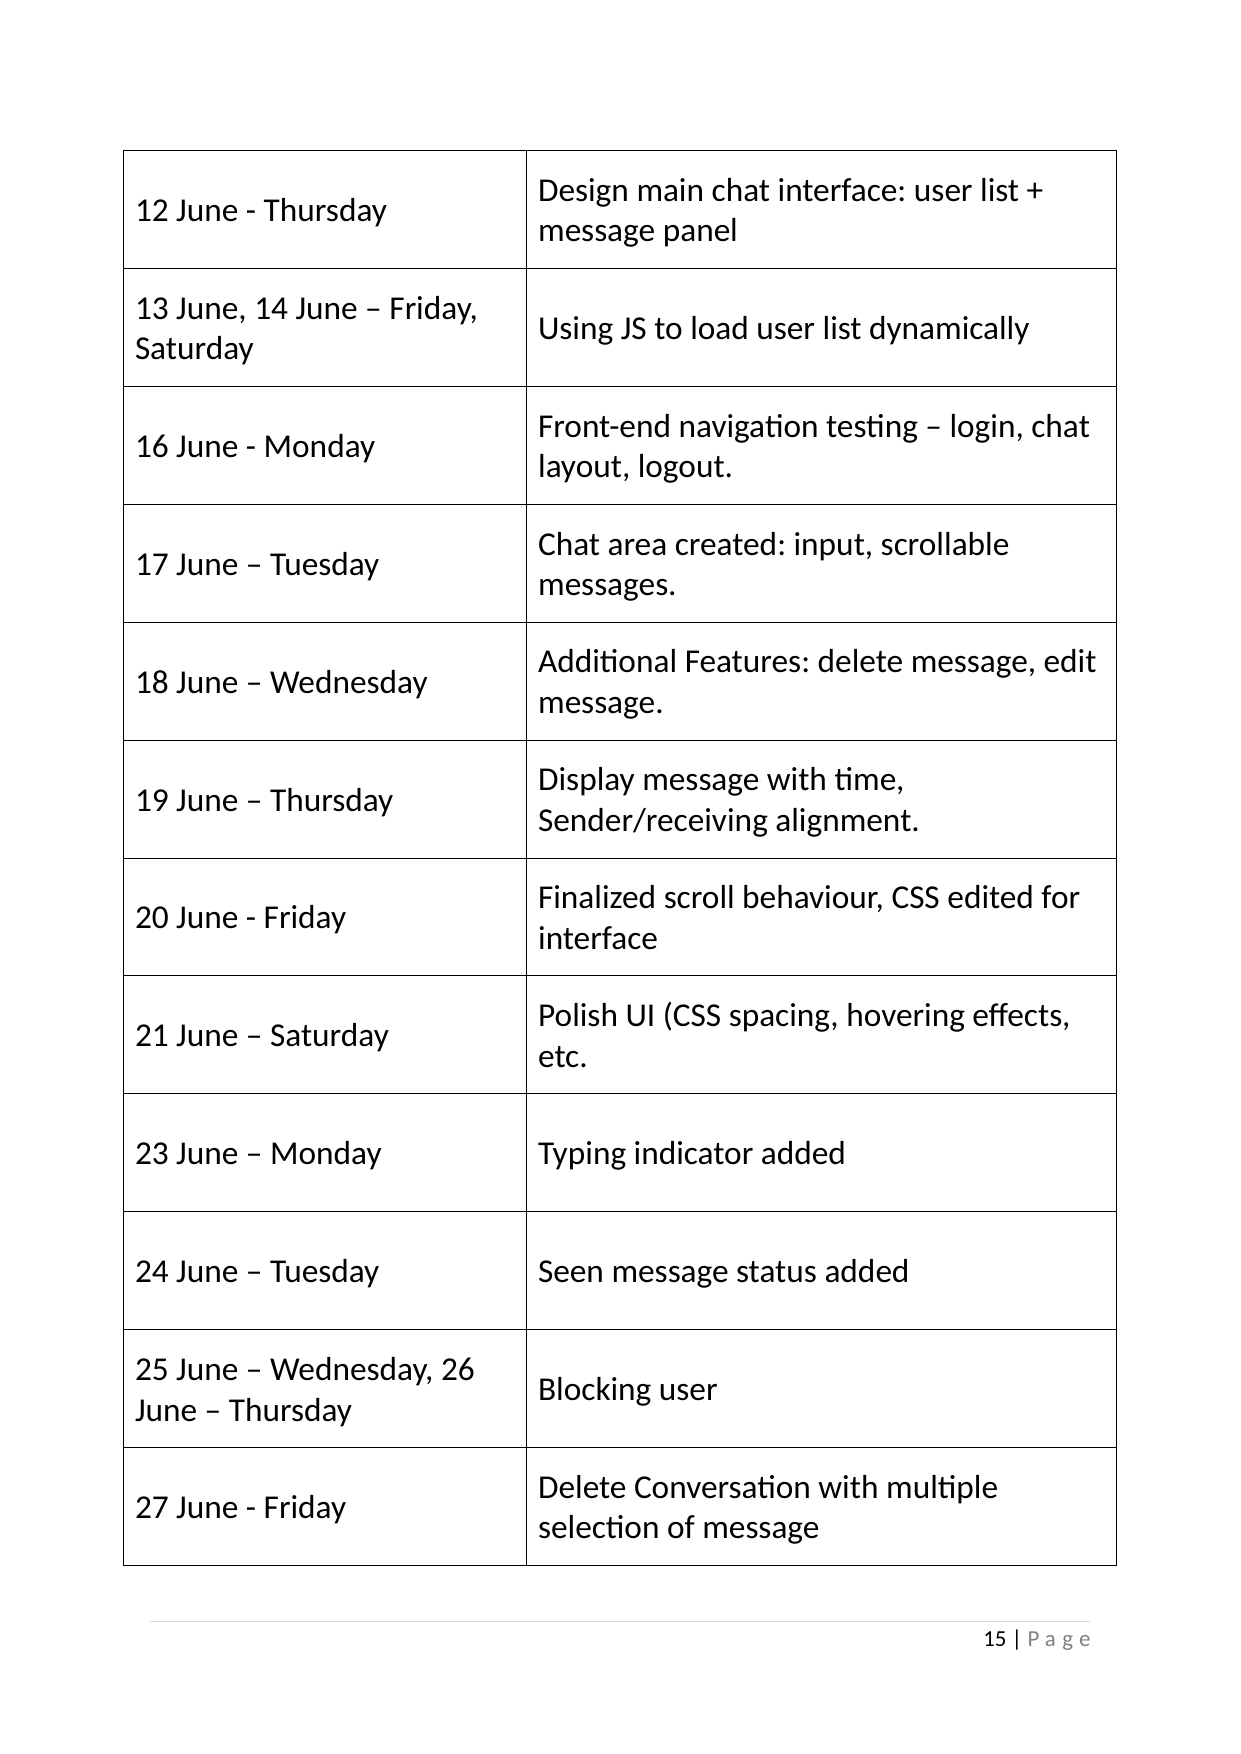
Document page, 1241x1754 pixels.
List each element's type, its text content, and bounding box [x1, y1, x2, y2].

table_cell 27 June - Friday [124, 1448, 526, 1565]
table_cell Typing indicator added [527, 1094, 1116, 1211]
table_cell Chat area created: input, scrollable messages. [527, 505, 1116, 622]
table_cell Front-end navigation testing – login, chat layout, logout. [527, 387, 1116, 504]
table_cell 16 June - Monday [124, 387, 526, 504]
table_cell 17 June – Tuesday [124, 505, 526, 622]
table_cell Blocking user [527, 1330, 1116, 1447]
table_cell Finalized scroll behaviour, CSS edited for interface [527, 859, 1116, 975]
table_cell Additional Features: delete message, edit message. [527, 623, 1116, 739]
table_cell Seen message status added [527, 1212, 1116, 1329]
table_cell Using JS to load user list dynamically [527, 269, 1116, 386]
table_cell 20 June - Friday [124, 859, 526, 975]
table_cell 25 June – Wednesday, 26 June – Thursday [124, 1330, 526, 1447]
table_cell 13 June, 14 June – Friday, Saturday [124, 269, 526, 386]
table_cell 19 June – Thursday [124, 741, 526, 857]
table_cell Display message with time, Sender/receiving alignment. [527, 741, 1116, 857]
table_cell Design main chat interface: user list + message panel [527, 151, 1116, 268]
table_cell Delete Conversation with multiple selection of message [527, 1448, 1116, 1565]
table_cell 18 June – Wednesday [124, 623, 526, 739]
table_cell Polish UI (CSS spacing, hovering effects, etc. [527, 976, 1116, 1093]
table_cell 21 June – Saturday [124, 976, 526, 1093]
table_cell 12 June - Thursday [124, 151, 526, 268]
table_cell 23 June – Monday [124, 1094, 526, 1211]
table_cell 24 June – Tuesday [124, 1212, 526, 1329]
